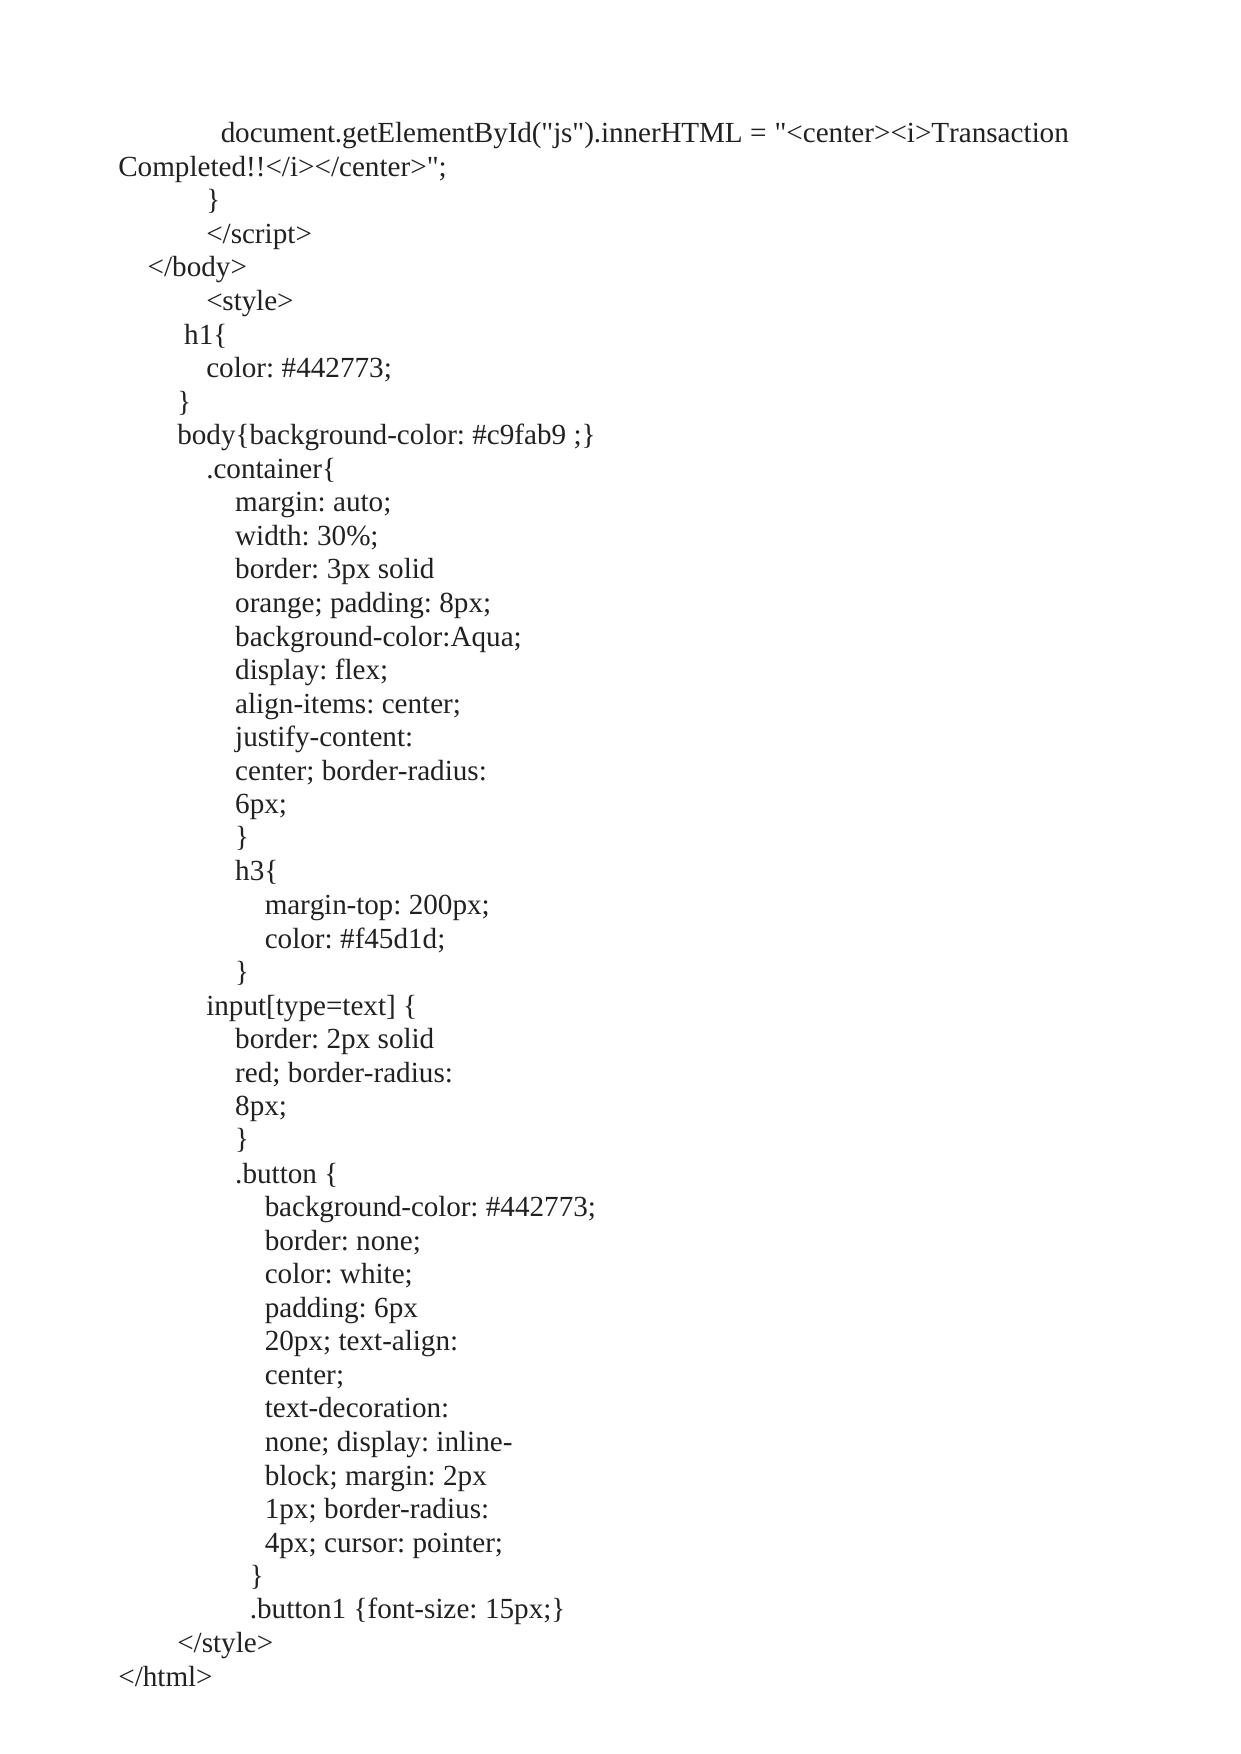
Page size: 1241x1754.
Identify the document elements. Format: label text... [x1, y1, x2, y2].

text align-items: center; justify-content: center; border-radius: 6px; [235, 686, 499, 820]
text .button { [235, 1156, 1221, 1189]
text color: white; padding: 6px 20px; text-align: center; [264, 1256, 491, 1391]
text color: #442773; [206, 351, 1221, 384]
text </style> [177, 1626, 1221, 1659]
text input[type=text] { border: 2px solid red; border-radius: 8px; [206, 988, 487, 1122]
text </script> [206, 216, 1221, 249]
text text-decoration: none; display: inline-block; margin: 2px 1px; border-radius: 4px; cursor: pointer; [264, 1391, 521, 1558]
text margin-top: 200px; color: #f45d1d; [264, 887, 491, 954]
text </body> [147, 250, 1221, 283]
text <style> h1{ [184, 283, 295, 351]
text } [235, 820, 1221, 854]
text border: 3px solid orange; padding: 8px; background-color:Aqua; display: flex; [235, 552, 529, 686]
text } [249, 1558, 1221, 1592]
text } [235, 1122, 1221, 1155]
text background-color: #442773; border: none; [264, 1189, 597, 1256]
text } [177, 384, 1221, 417]
text h3{ [235, 854, 1221, 887]
text body{background-color: #c9fab9 ;} [177, 417, 1221, 451]
text .container{ margin: auto; width: 30%; [206, 451, 393, 552]
text } [235, 954, 1221, 988]
text .button1 {font-size: 15px;} [249, 1592, 1221, 1625]
text </html> [118, 1659, 1221, 1693]
text document.getElementById("js").innerHTML = "<center><i>Transaction Completed!!</i></center>"; [118, 115, 1221, 182]
text } [206, 182, 1221, 216]
